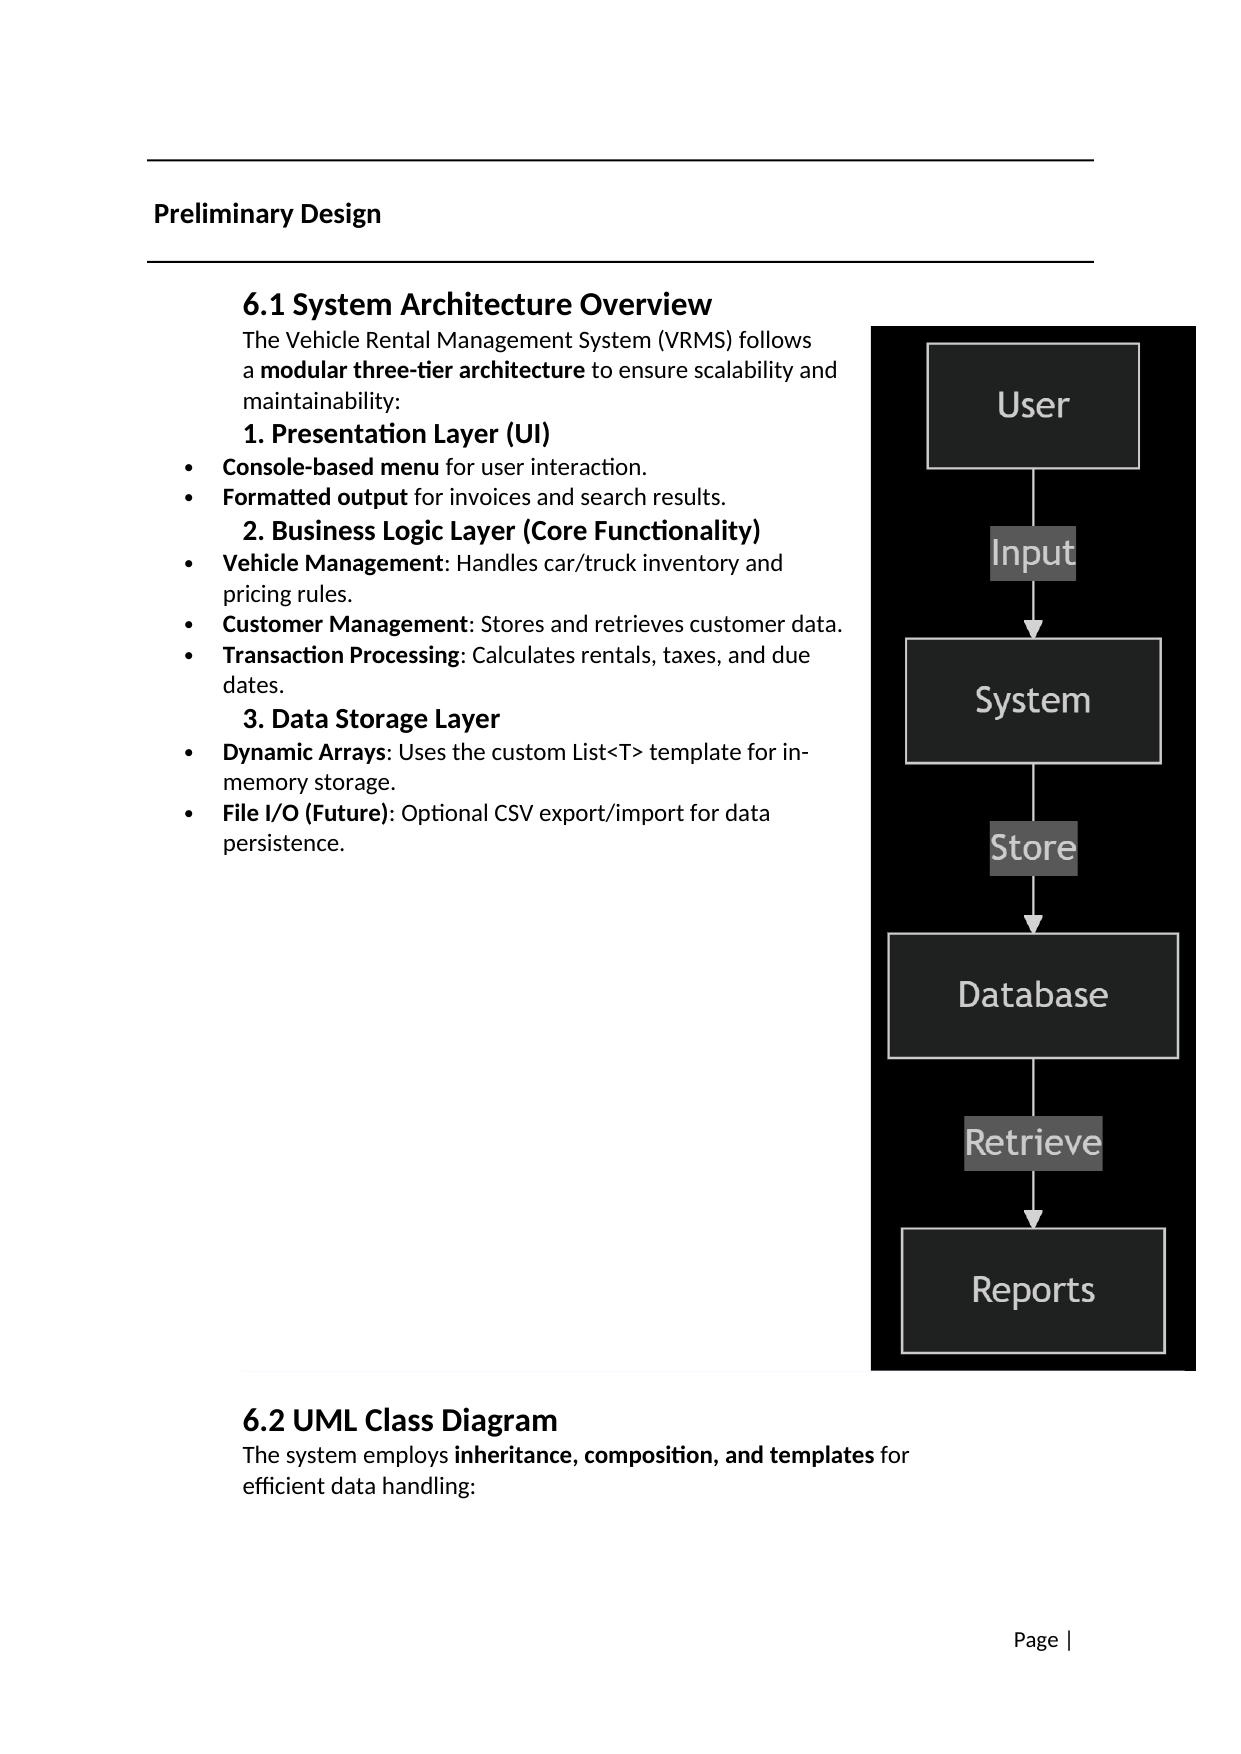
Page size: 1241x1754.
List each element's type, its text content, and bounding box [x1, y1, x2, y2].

list Vehicle Management: Handles car/truck inventory and pricing rules. [185, 548, 870, 609]
text 6.2 UML Class Diagram [242, 1399, 984, 1439]
list Customer Management: Stores and retrieves customer data. [185, 609, 870, 639]
text The system employs inheritance, composition, and templates for efficient data handling: [242, 1439, 984, 1528]
list File I/O (Future): Optional CSV export/import for data persistence. [185, 797, 870, 858]
list Dynamic Arrays: Uses the custom List<T> template for in-memory storage. [185, 736, 870, 797]
text 3. Data Storage Layer [242, 700, 870, 736]
picture [870, 326, 1196, 1371]
text 2. Business Logic Layer (Core Functionality) [242, 512, 870, 548]
list Transaction Processing: Calculates rentals, taxes, and due dates. [185, 639, 870, 700]
list Formatted output for invoices and search results. [185, 481, 870, 512]
text 6.1 System Architecture Overview [242, 283, 984, 324]
text The Vehicle Rental Management System (VRMS) follows a modular three-tier architecture to ensure scalability and maintainability: [242, 324, 984, 415]
text 1. Presentation Layer (UI) [242, 415, 870, 451]
list Console-based menu for user interaction. [185, 451, 870, 481]
